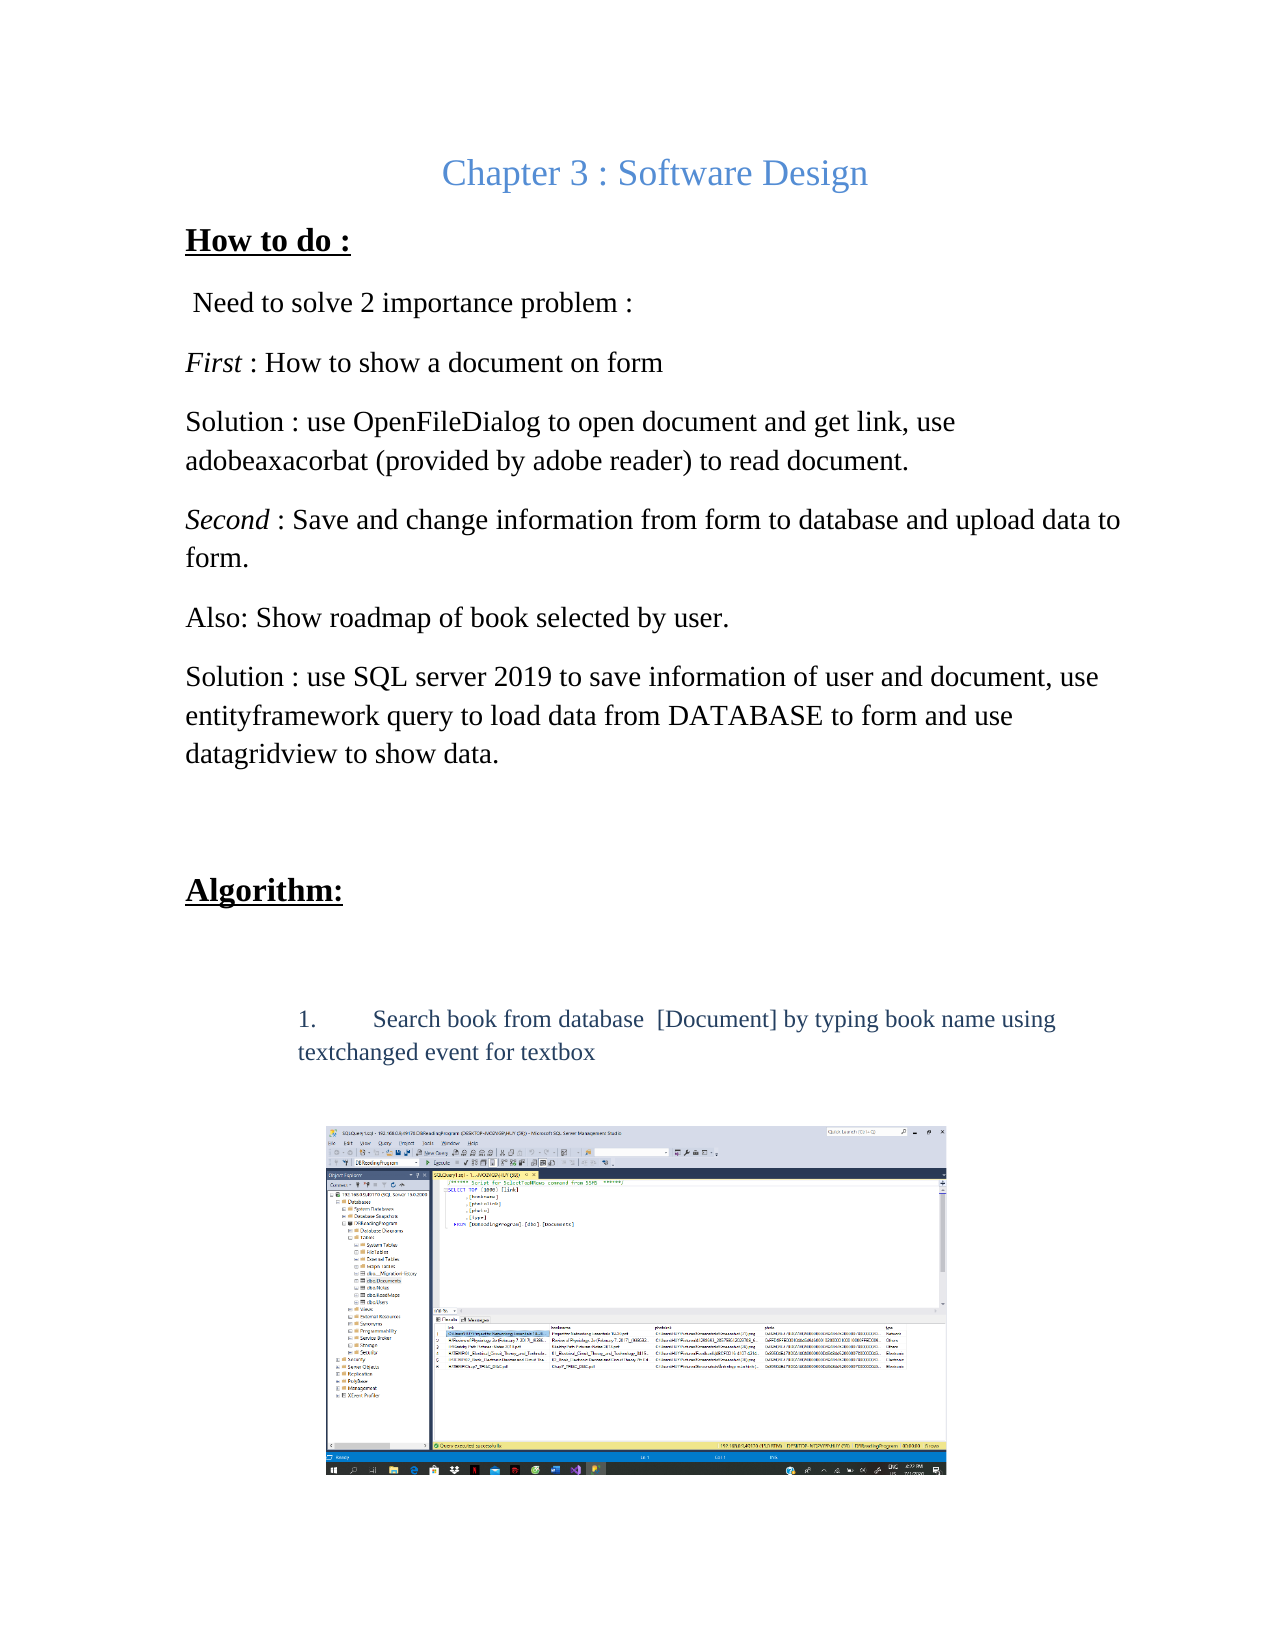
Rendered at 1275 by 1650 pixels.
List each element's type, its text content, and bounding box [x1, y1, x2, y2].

text Solution : use OpenFileDialog to open document and get link, use adobeaxacorbat (provided by adobe reader) to read document. [185, 404, 1125, 476]
text Second : Save and change information from form to database and upload data to form. [185, 502, 1125, 574]
text Chapter 3 : Software Design [185, 150, 1125, 193]
text Solution : use SQL server 2019 to save information of user and document, use entityframework query to load data from database to form and use datagridview to show data. [185, 659, 1125, 770]
subtitle Search book from database [Document] by typing book name using textchanged event for textbox [298, 1004, 1125, 1066]
text Need to solve 2 importance problem : [185, 285, 1125, 319]
text Algorithm: [185, 869, 1125, 910]
text How to do : [185, 220, 1125, 259]
picture [324, 1126, 946, 1474]
text Also: Show roadmap of book selected by user. [185, 600, 1125, 633]
text First : How to show a document on form [185, 345, 1125, 378]
